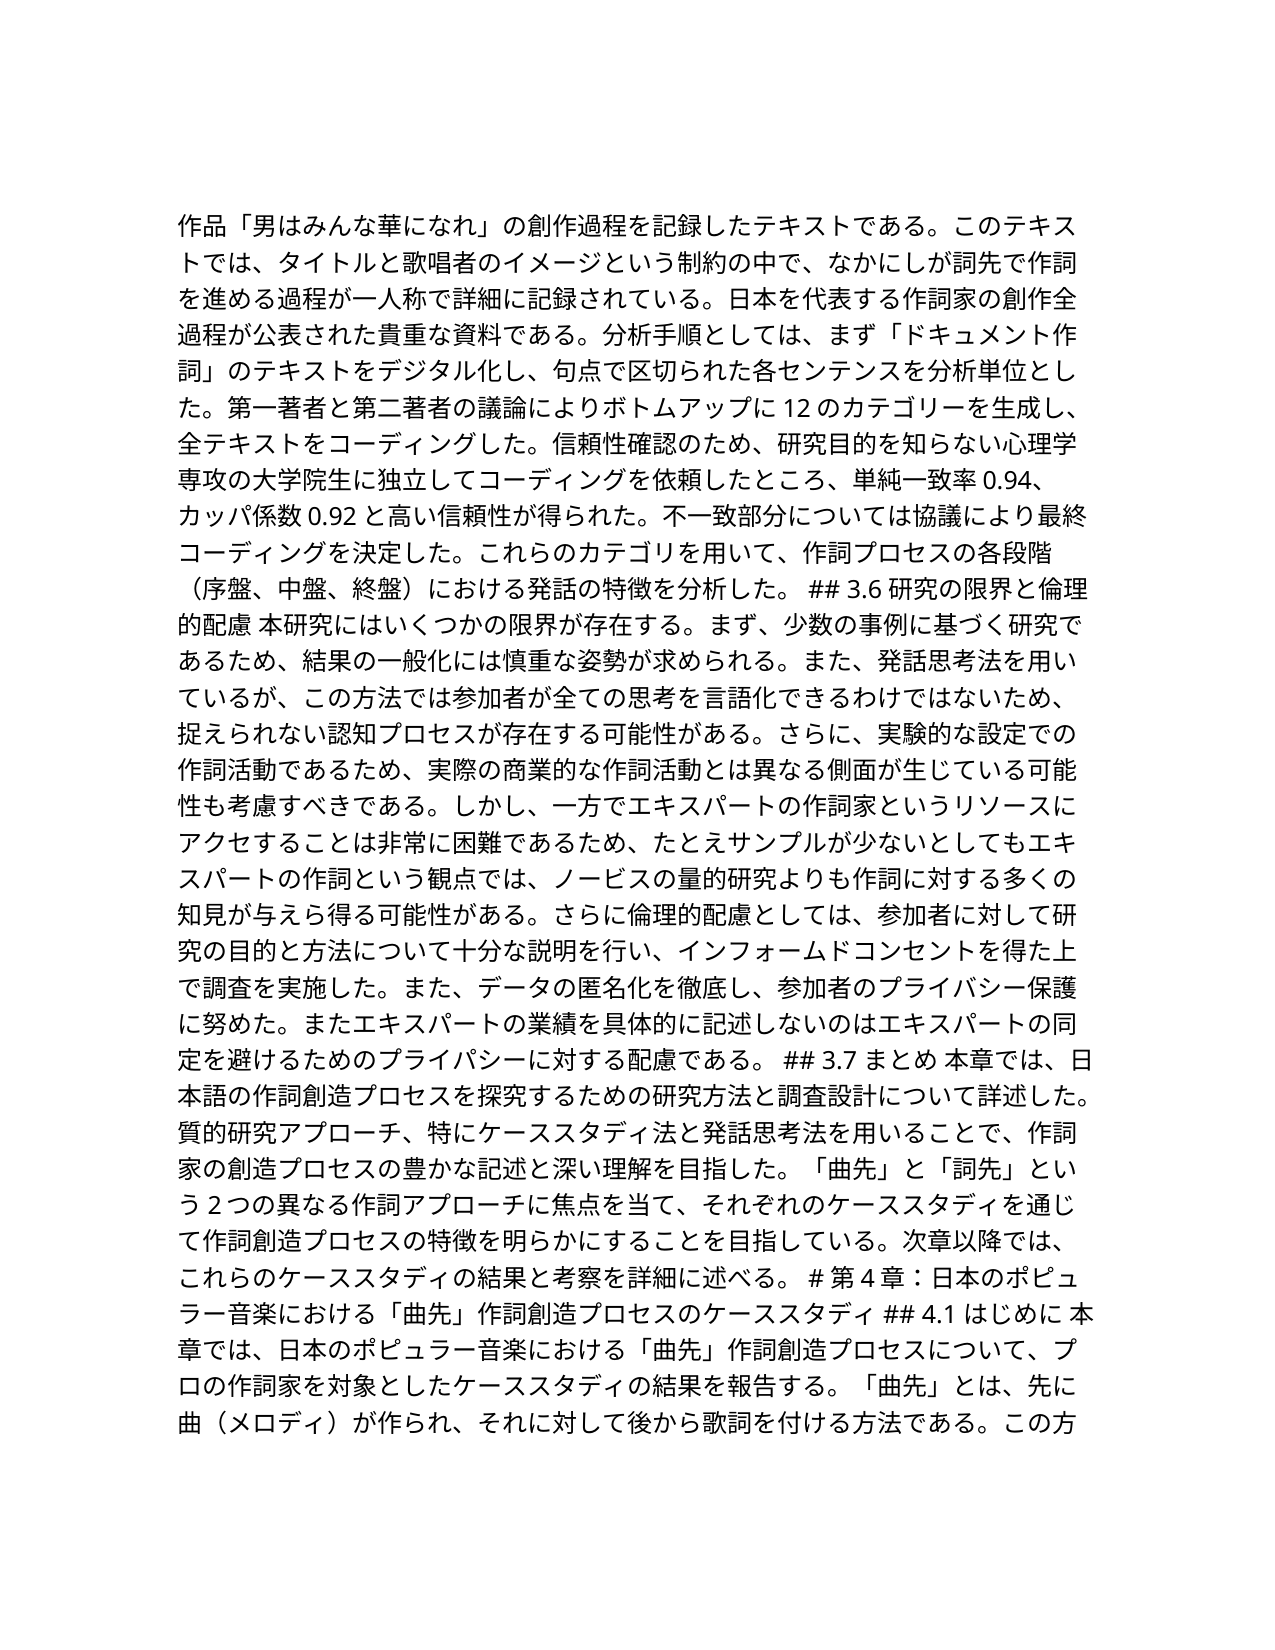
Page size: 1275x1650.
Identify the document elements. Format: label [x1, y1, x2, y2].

text [177, 207, 1098, 1439]
